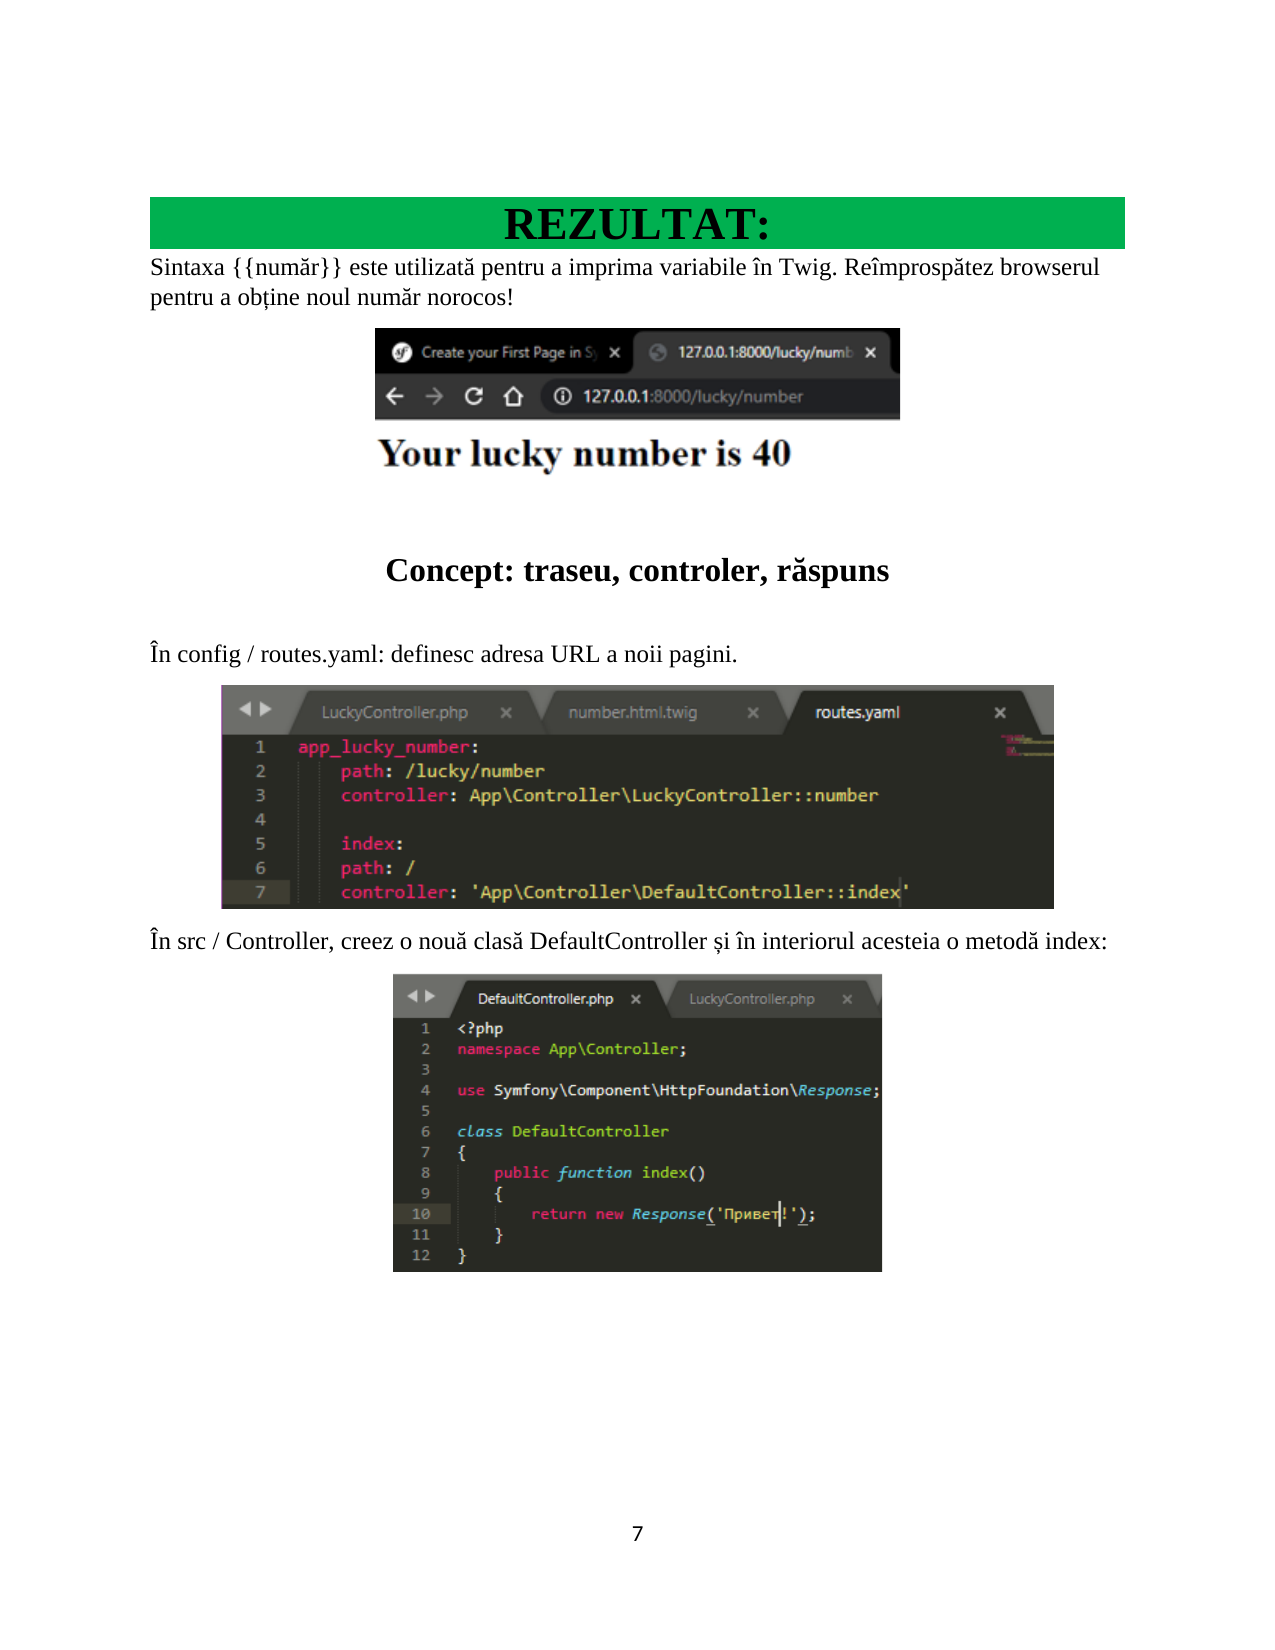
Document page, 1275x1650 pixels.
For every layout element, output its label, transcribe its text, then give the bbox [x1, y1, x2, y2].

text Sintaxa {{număr}} este utilizată pentru a imprima variabile în Twig. Reîmprospătez browserul pentru a obține noul număr norocos! [150, 252, 1125, 311]
text În src / Controller, creez o nouă clasă DefaultController și în interiorul acesteia o metodă index: [150, 926, 1125, 955]
picture [393, 973, 883, 1272]
text În config / routes.yaml: definesc adresa URL a noii pagini. [150, 639, 1125, 667]
subtitle REZULTAT: [150, 197, 1125, 249]
subtitle Concept: traseu, controler, răspuns [150, 551, 1125, 637]
picture [221, 685, 1054, 909]
picture [375, 328, 901, 525]
